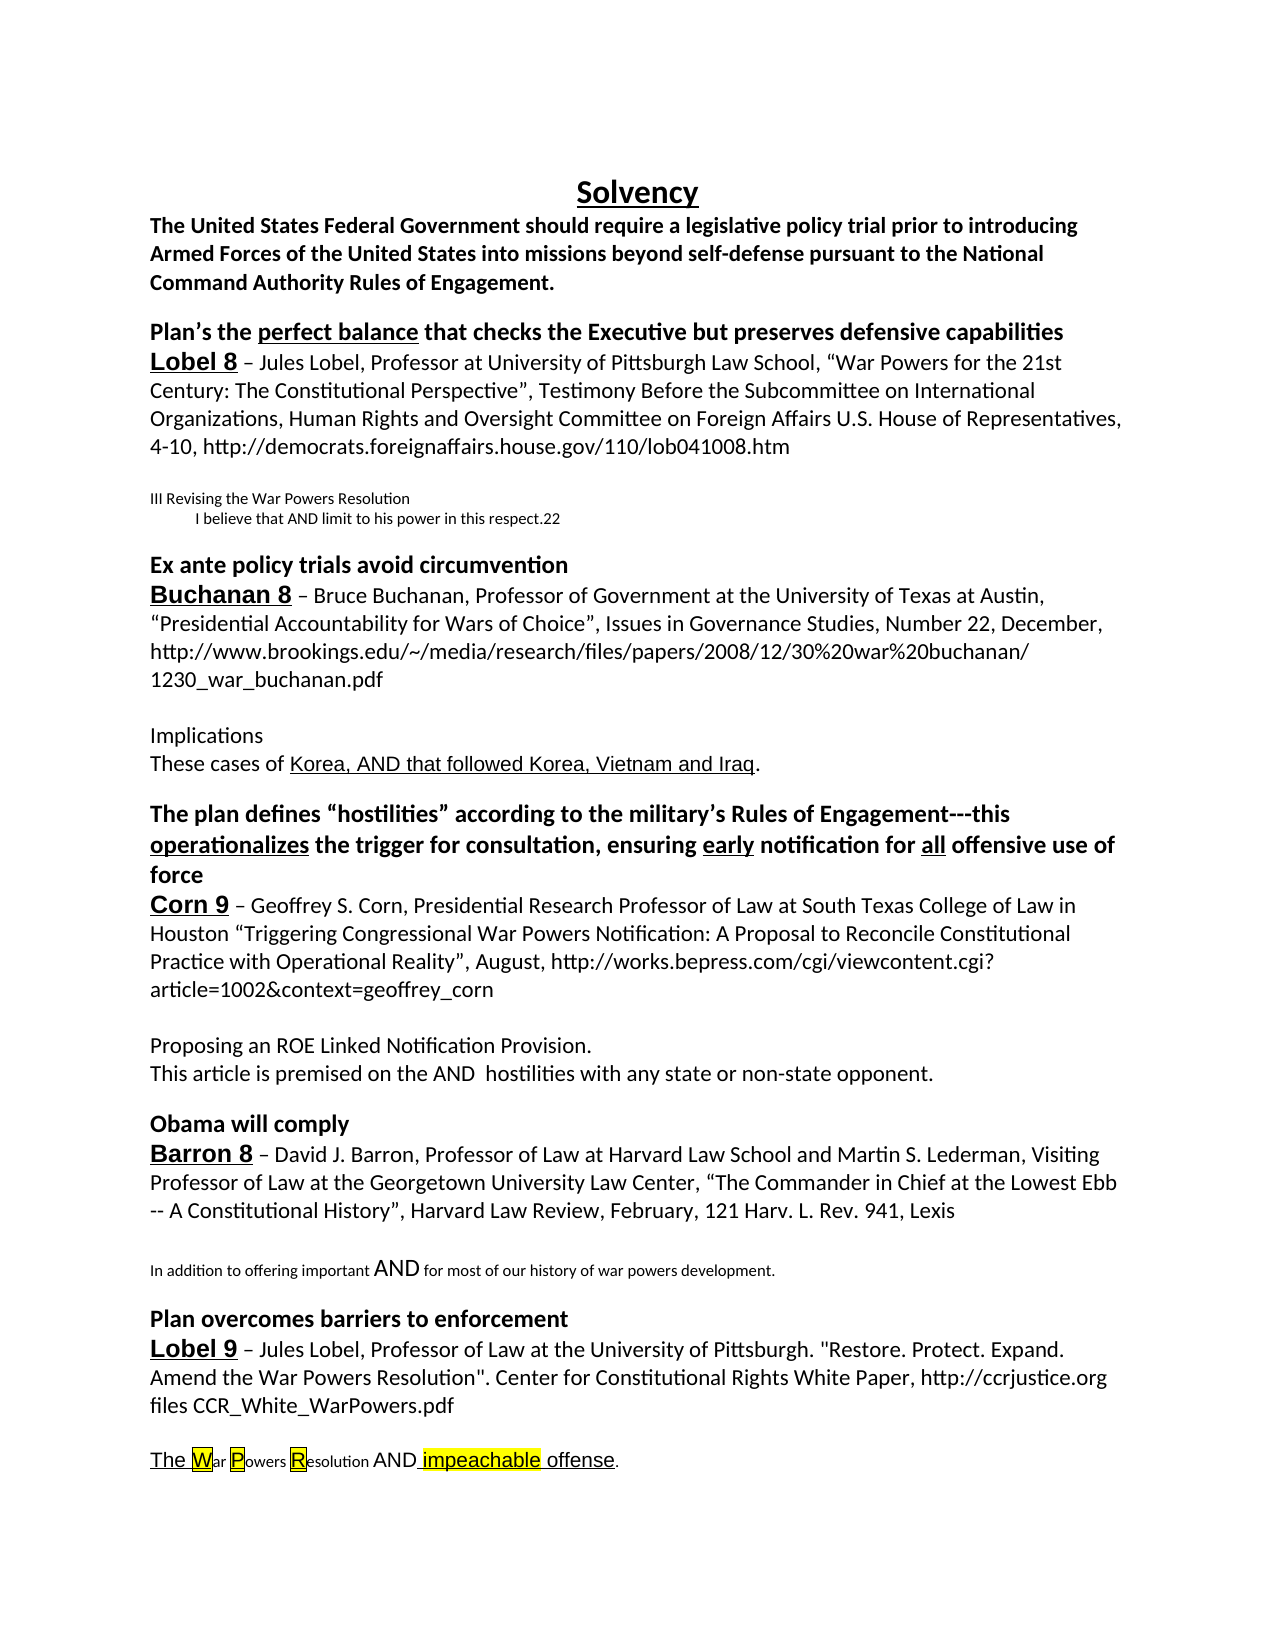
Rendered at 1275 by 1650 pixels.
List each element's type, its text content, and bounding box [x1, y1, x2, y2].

text The United States Federal Government should require a legislative policy trial prior to introducing Armed Forces of the United States into missions beyond self-defense pursuant to the National Command Authority Rules of Engagement. [150, 212, 1125, 296]
text These cases of Korea, AND that followed Korea, Vietnam and Iraq. [150, 749, 1125, 777]
text Buchanan 8 – Bruce Buchanan, Professor of Government at the University of Texas at Austin, “Presidential Accountability for Wars of Choice”, Issues in Governance Studies, Number 22, December, http://www.brookings.edu/~/media/research/files/papers/2008/12/30%20war%20buchanan/1230_war_buchanan.pdf [150, 580, 1125, 693]
subtitle Plan overcomes barriers to enforcement [150, 1303, 1125, 1334]
subtitle Plan’s the perfect balance that checks the Executive but preserves defensive capabilities [150, 316, 1125, 347]
text Lobel 8 – Jules Lobel, Professor at University of Pittsburgh Law School, “War Powers for the 21st Century: The Constitutional Perspective”, Testimony Before the Subcommittee on International Organizations, Human Rights and Oversight Committee on Foreign Affairs U.S. House of Representatives, 4-10, http://democrats.foreignaffairs.house.gov/110/lob041008.htm [150, 347, 1125, 460]
subtitle The plan defines “hostilities” according to the military’s Rules of Engagement---this operationalizes the trigger for consultation, ensuring early notification for all offensive use of force [150, 798, 1125, 890]
text This article is premised on the AND hostilities with any state or non-state opponent. [150, 1059, 1125, 1087]
subtitle Solvency [150, 171, 1125, 212]
text III Revising the War Powers Resolution [150, 488, 1125, 508]
text The War Powers Resolution AND impeachable offense. [307, 1447, 1125, 1472]
text In addition to offering important AND for most of our history of war powers development. [150, 1252, 1125, 1282]
text Barron 8 – David J. Barron, Professor of Law at Harvard Law School and Martin S. Lederman, Visiting Professor of Law at the Georgetown University Law Center, “The Commander in Chief at the Lowest Ebb -- A Constitutional History”, Harvard Law Review, February, 121 Harv. L. Rev. 941, Lexis [150, 1138, 1125, 1224]
text Proposing an ROE Linked Notification Provision. [150, 1031, 1125, 1059]
text Implications [150, 721, 1125, 749]
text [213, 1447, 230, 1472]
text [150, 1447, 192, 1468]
text I believe that AND limit to his power in this respect.22 [150, 508, 1125, 529]
subtitle Ex ante policy trials avoid circumvention [150, 550, 1125, 580]
text Corn 9 – Geoffrey S. Corn, Presidential Research Professor of Law at South Texas College of Law in Houston “Triggering Congressional War Powers Notification: A Proposal to Reconcile Constitutional Practice with Operational Reality”, August, http://works.bepress.com/cgi/viewcontent.cgi?article=1002&context=geoffrey_corn [150, 890, 1125, 1003]
subtitle Obama will comply [150, 1108, 1125, 1138]
text Lobel 9 – Jules Lobel, Professor of Law at the University of Pittsburgh. "Restore. Protect. Expand. Amend the War Powers Resolution". Center for Constitutional Rights White Paper, http://ccrjustice.org files CCR_White_WarPowers.pdf [150, 1334, 1125, 1419]
